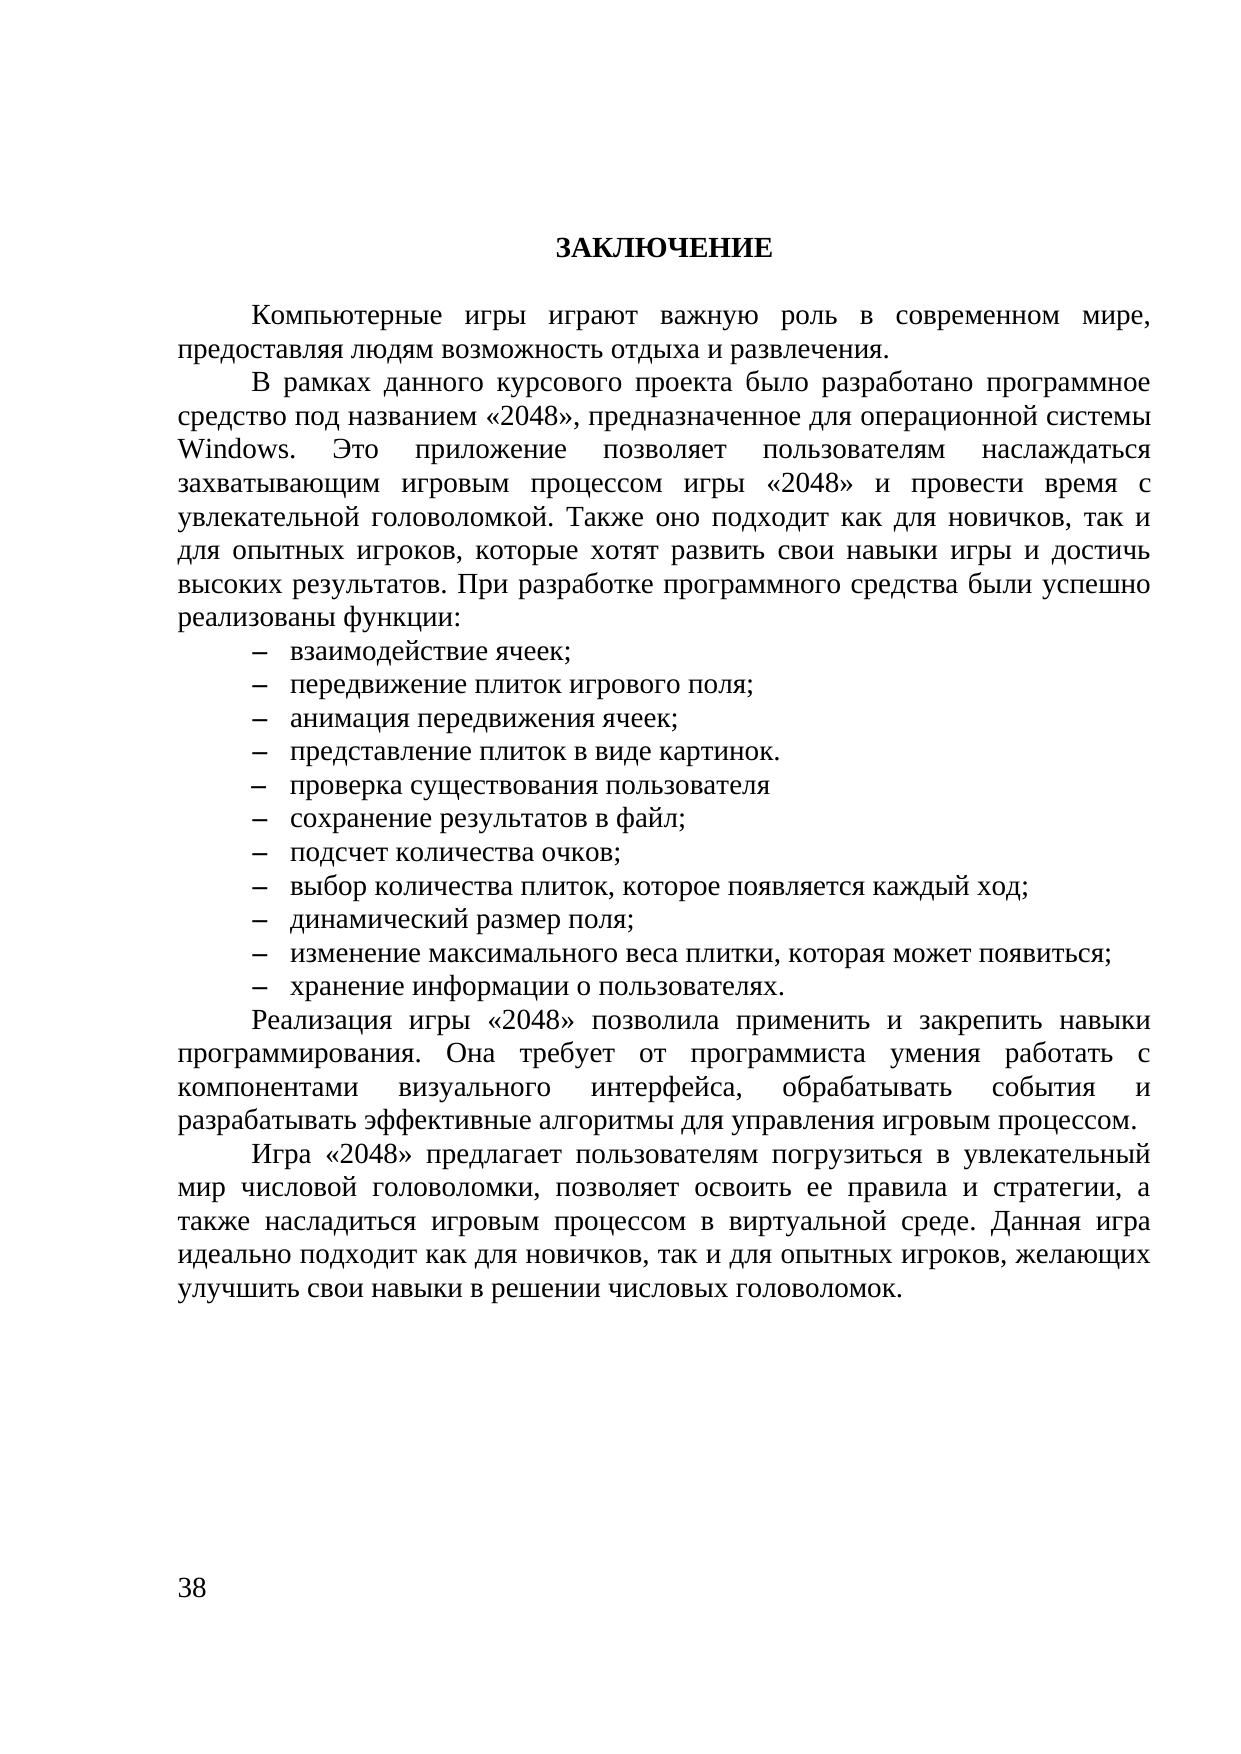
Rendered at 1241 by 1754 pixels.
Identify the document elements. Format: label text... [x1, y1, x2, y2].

list изменение максимального веса плитки, которая может появиться; [252, 935, 1152, 968]
list анимация передвижения ячеек; [252, 700, 1152, 733]
list выбор количества плиток, которое появляется каждый ход; [252, 868, 1152, 901]
list взаимодействие ячеек; [252, 633, 1152, 666]
list проверка существования пользователя [177, 767, 1152, 801]
list сохранение результатов в файл; [252, 801, 1152, 834]
subtitle ЗАКЛЮЧЕНИЕ [177, 230, 1152, 264]
text В рамках данного курсового проекта было разработано программное средство под названием «2048», предназначенное для операционной системы Windows. Это приложение позволяет пользователям наслаждаться захватывающим игровым процессом игры «2048» и провести время с увлекательной головоломкой. Также оно подходит как для новичков, так и для опытных игроков, которые хотят развить свои навыки игры и достичь высоких результатов. При разработке программного средства были успешно реализованы функции: [177, 364, 1152, 633]
text Игра «2048» предлагает пользователям погрузиться в увлекательный мир числовой головоломки, позволяет освоить ее правила и стратегии, а также насладиться игровым процессом в виртуальной среде. Данная игра идеально подходит как для новичков, так и для опытных игроков, желающих улучшить свои навыки в решении числовых головоломок. [177, 1136, 1152, 1304]
list динамический размер поля; [252, 901, 1152, 935]
text Компьютерные игры играют важную роль в современном мире, предоставляя людям возможность отдыха и развлечения. [177, 297, 1152, 364]
list хранение информации о пользователях. [252, 968, 1152, 1002]
list передвижение плиток игрового поля; [252, 666, 1152, 700]
text Реализация игры «2048» позволила применить и закрепить навыки программирования. Она требует от программиста умения работать с компонентами визуального интерфейса, обрабатывать события и разрабатывать эффективные алгоритмы для управления игровым процессом. [177, 1002, 1152, 1136]
list подсчет количества очков; [252, 834, 1152, 868]
list представление плиток в виде картинок. [252, 733, 1152, 767]
